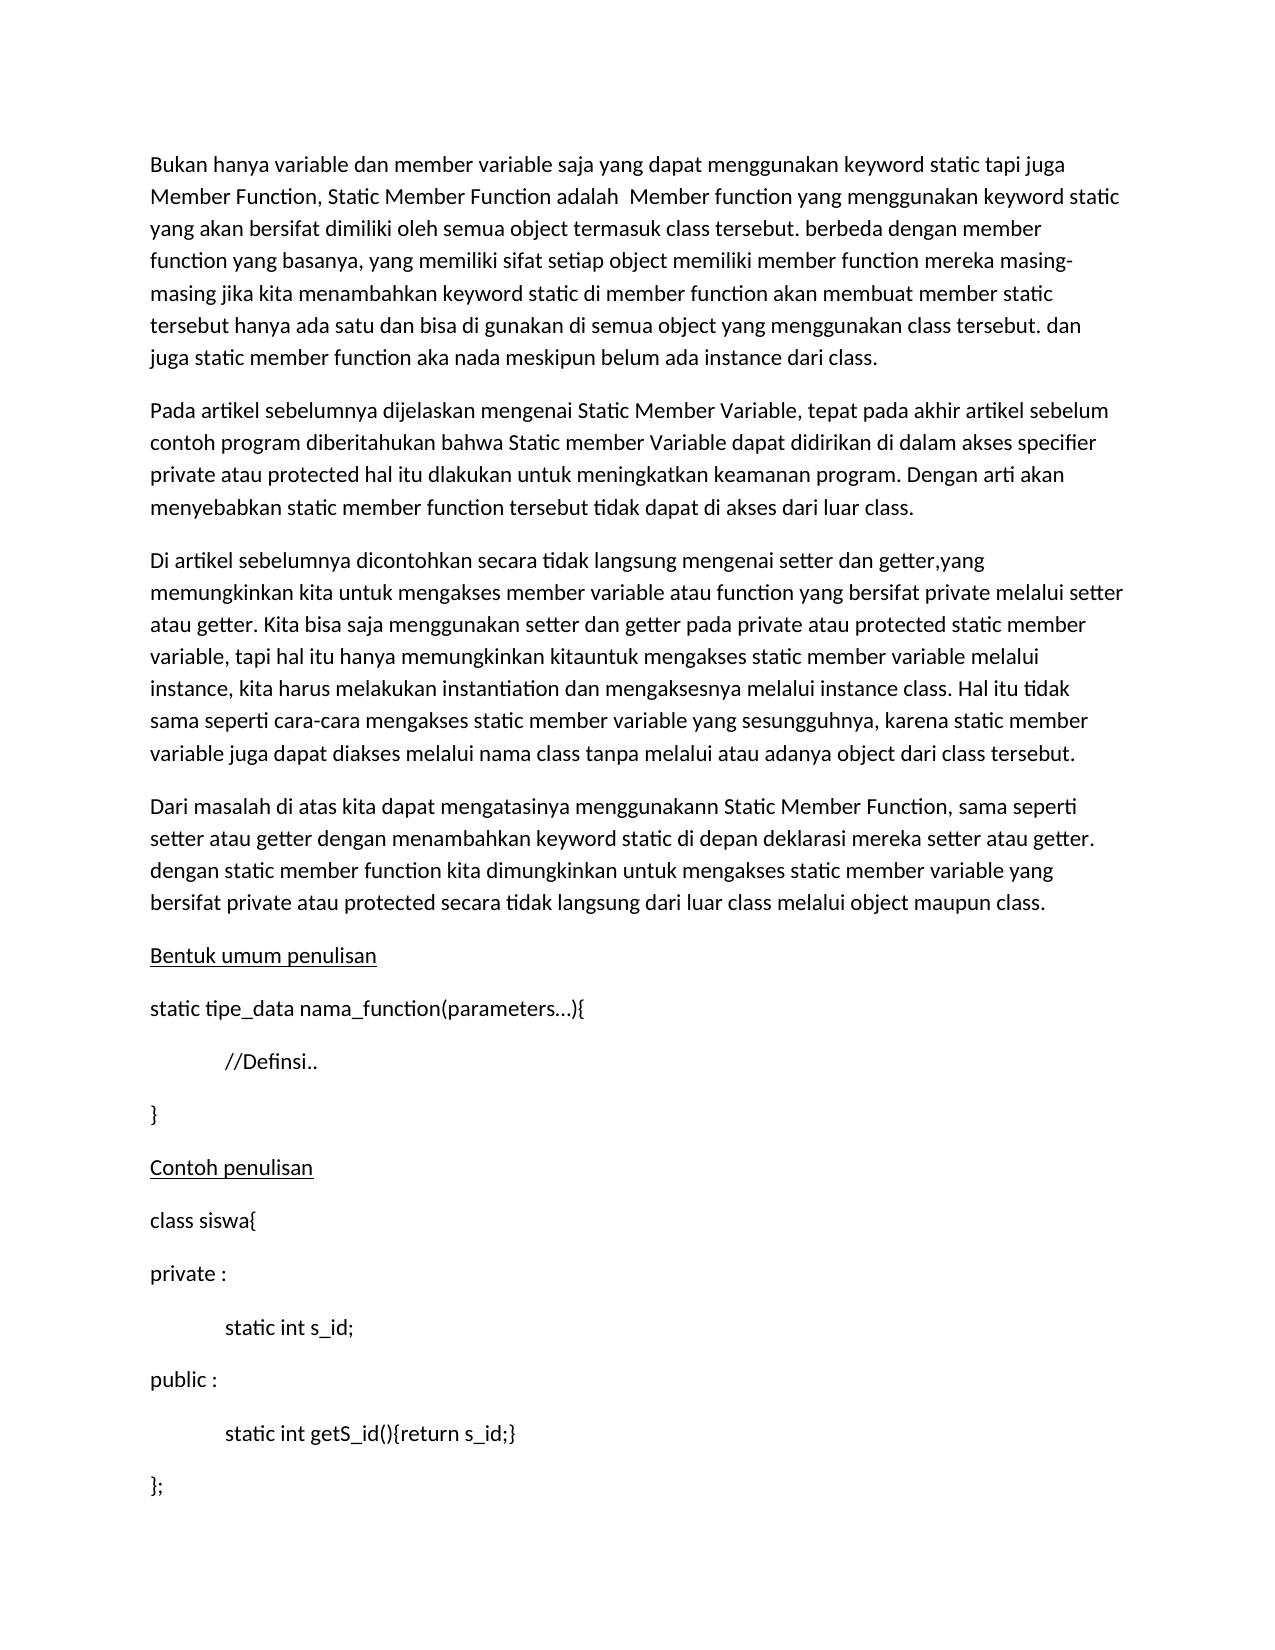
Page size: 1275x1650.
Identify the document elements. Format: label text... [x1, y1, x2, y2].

text }; [150, 1472, 1125, 1500]
text Bukan hanya variable dan member variable saja yang dapat menggunakan keyword static tapi juga Member Function, Static Member Function adalah Member function yang menggunakan keyword static yang akan bersifat dimiliki oleh semua object termasuk class tersebut. berbeda dengan member function yang basanya, yang memiliki sifat setiap object memiliki member function mereka masing-masing jika kita menambahkan keyword static di member function akan membuat member static tersebut hanya ada satu dan bisa di gunakan di semua object yang menggunakan class tersebut. dan juga static member function aka nada meskipun belum ada instance dari class. [150, 150, 1125, 371]
text } [150, 1101, 1125, 1128]
text static int getS_id(){return s_id;} [150, 1419, 1125, 1447]
text //Definsi.. [150, 1047, 1125, 1076]
text private : [150, 1259, 1125, 1288]
text Dari masalah di atas kita dapat mengatasinya menggunakann Static Member Function, sama seperti setter atau getter dengan menambahkan keyword static di depan deklarasi mereka setter atau getter. dengan static member function kita dimungkinkan untuk mengakses static member variable yang bersifat private atau protected secara tidak langsung dari luar class melalui object maupun class. [150, 792, 1125, 916]
text static tipe_data nama_function(parameters…){ [150, 994, 1125, 1022]
text class siswa{ [150, 1207, 1125, 1234]
text static int s_id; [150, 1313, 1125, 1341]
text Di artikel sebelumnya dicontohkan secara tidak langsung mengenai setter dan getter,yang memungkinkan kita untuk mengakses member variable atau function yang bersifat private melalui setter atau getter. Kita bisa saja menggunakan setter dan getter pada private atau protected static member variable, tapi hal itu hanya memungkinkan kitauntuk mengakses static member variable melalui instance, kita harus melakukan instantiation dan mengaksesnya melalui instance class. Hal itu tidak sama seperti cara-cara mengakses static member variable yang sesungguhnya, karena static member variable juga dapat diakses melalui nama class tanpa melalui atau adanya object dari class tersebut. [150, 546, 1125, 767]
text Contoh penulisan [150, 1153, 1125, 1182]
text public : [150, 1366, 1125, 1394]
text Pada artikel sebelumnya dijelaskan mengenai Static Member Variable, tepat pada akhir artikel sebelum contoh program diberitahukan bahwa Static member Variable dapat didirikan di dalam akses specifier private atau protected hal itu dlakukan untuk meningkatkan keamanan program. Dengan arti akan menyebabkan static member function tersebut tidak dapat di akses dari luar class. [150, 396, 1125, 521]
text Bentuk umum penulisan [150, 941, 1125, 969]
